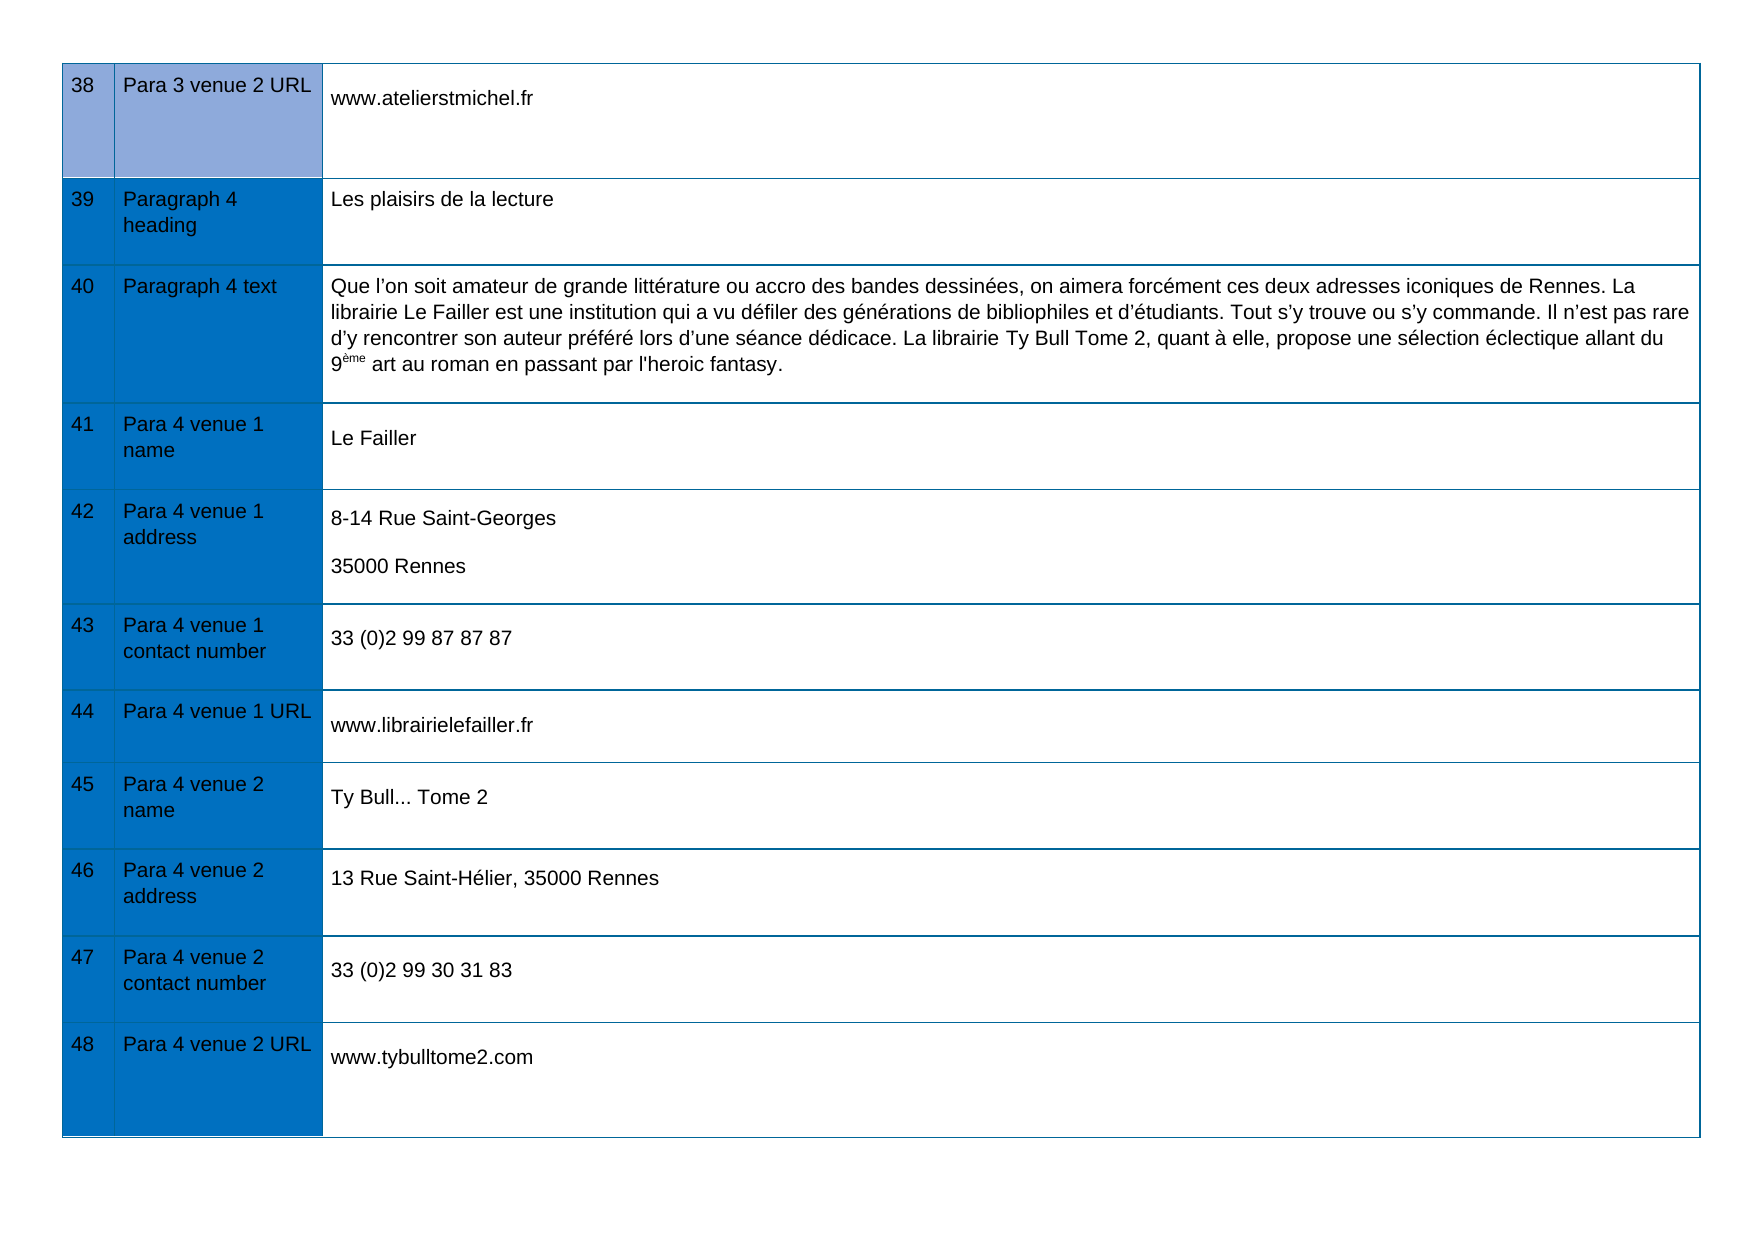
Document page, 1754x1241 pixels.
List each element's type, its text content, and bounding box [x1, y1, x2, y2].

table_cell www.librairielefailler.fr [323, 691, 1699, 762]
table_cell 39 [63, 179, 114, 264]
table_cell 43 [63, 605, 114, 689]
table_cell 47 [63, 937, 114, 1021]
table_cell Paragraph 4 text [115, 266, 322, 402]
table_cell Para 4 venue 2 URL [115, 1023, 322, 1136]
table_cell Para 4 venue 1 name [115, 404, 322, 489]
table_cell Ty Bull... Tome 2 [323, 763, 1699, 848]
table_cell 44 [63, 691, 114, 762]
table_cell Que l’on soit amateur de grande littérature ou accro des bandes dessinées, on aimera forcément ces deux adresses iconiques de Rennes. La librairie Le Failler est une institution qui a vu défiler des générations de bibliophiles et d’étudiants. Tout s’y trouve ou s’y commande. Il n’est pas rare d’y rencontrer son auteur préféré lors d’une séance dédicace. La librairie Ty Bull Tome 2, quant à elle, propose une sélection éclectique allant du 9ème art au roman en passant par l'heroic fantasy. [323, 266, 1699, 402]
table_cell 13 Rue Saint-Hélier, 35000 Rennes [323, 850, 1699, 935]
table_cell Paragraph 4 heading [115, 179, 322, 264]
table_cell Para 4 venue 1 contact number [115, 605, 322, 689]
table_cell Para 4 venue 2 name [115, 763, 322, 848]
table_cell Para 4 venue 1 address [115, 490, 322, 603]
table_cell Para 4 venue 2 contact number [115, 937, 322, 1021]
table_cell Para 3 venue 2 URL [115, 64, 322, 177]
table_cell www.atelierstmichel.fr [323, 64, 1699, 177]
table_cell 46 [63, 850, 114, 935]
table_cell Para 4 venue 1 URL [115, 691, 322, 762]
table_cell 45 [63, 763, 114, 848]
table_cell 33 (0)2 99 30 31 83 [323, 937, 1699, 1021]
table_cell www.tybulltome2.com [323, 1023, 1699, 1136]
table_cell 8-14 Rue Saint-Georges 35000 Rennes [323, 490, 1699, 603]
table_cell 41 [63, 404, 114, 489]
table_cell 48 [63, 1023, 114, 1136]
table_cell Para 4 venue 2 address [115, 850, 322, 935]
table_cell 42 [63, 490, 114, 603]
table_cell Le Failler [323, 404, 1699, 489]
table_cell 38 [63, 64, 114, 177]
table_cell 40 [63, 266, 114, 402]
table_cell 33 (0)2 99 87 87 87 [323, 605, 1699, 689]
table_cell Les plaisirs de la lecture [323, 179, 1699, 264]
